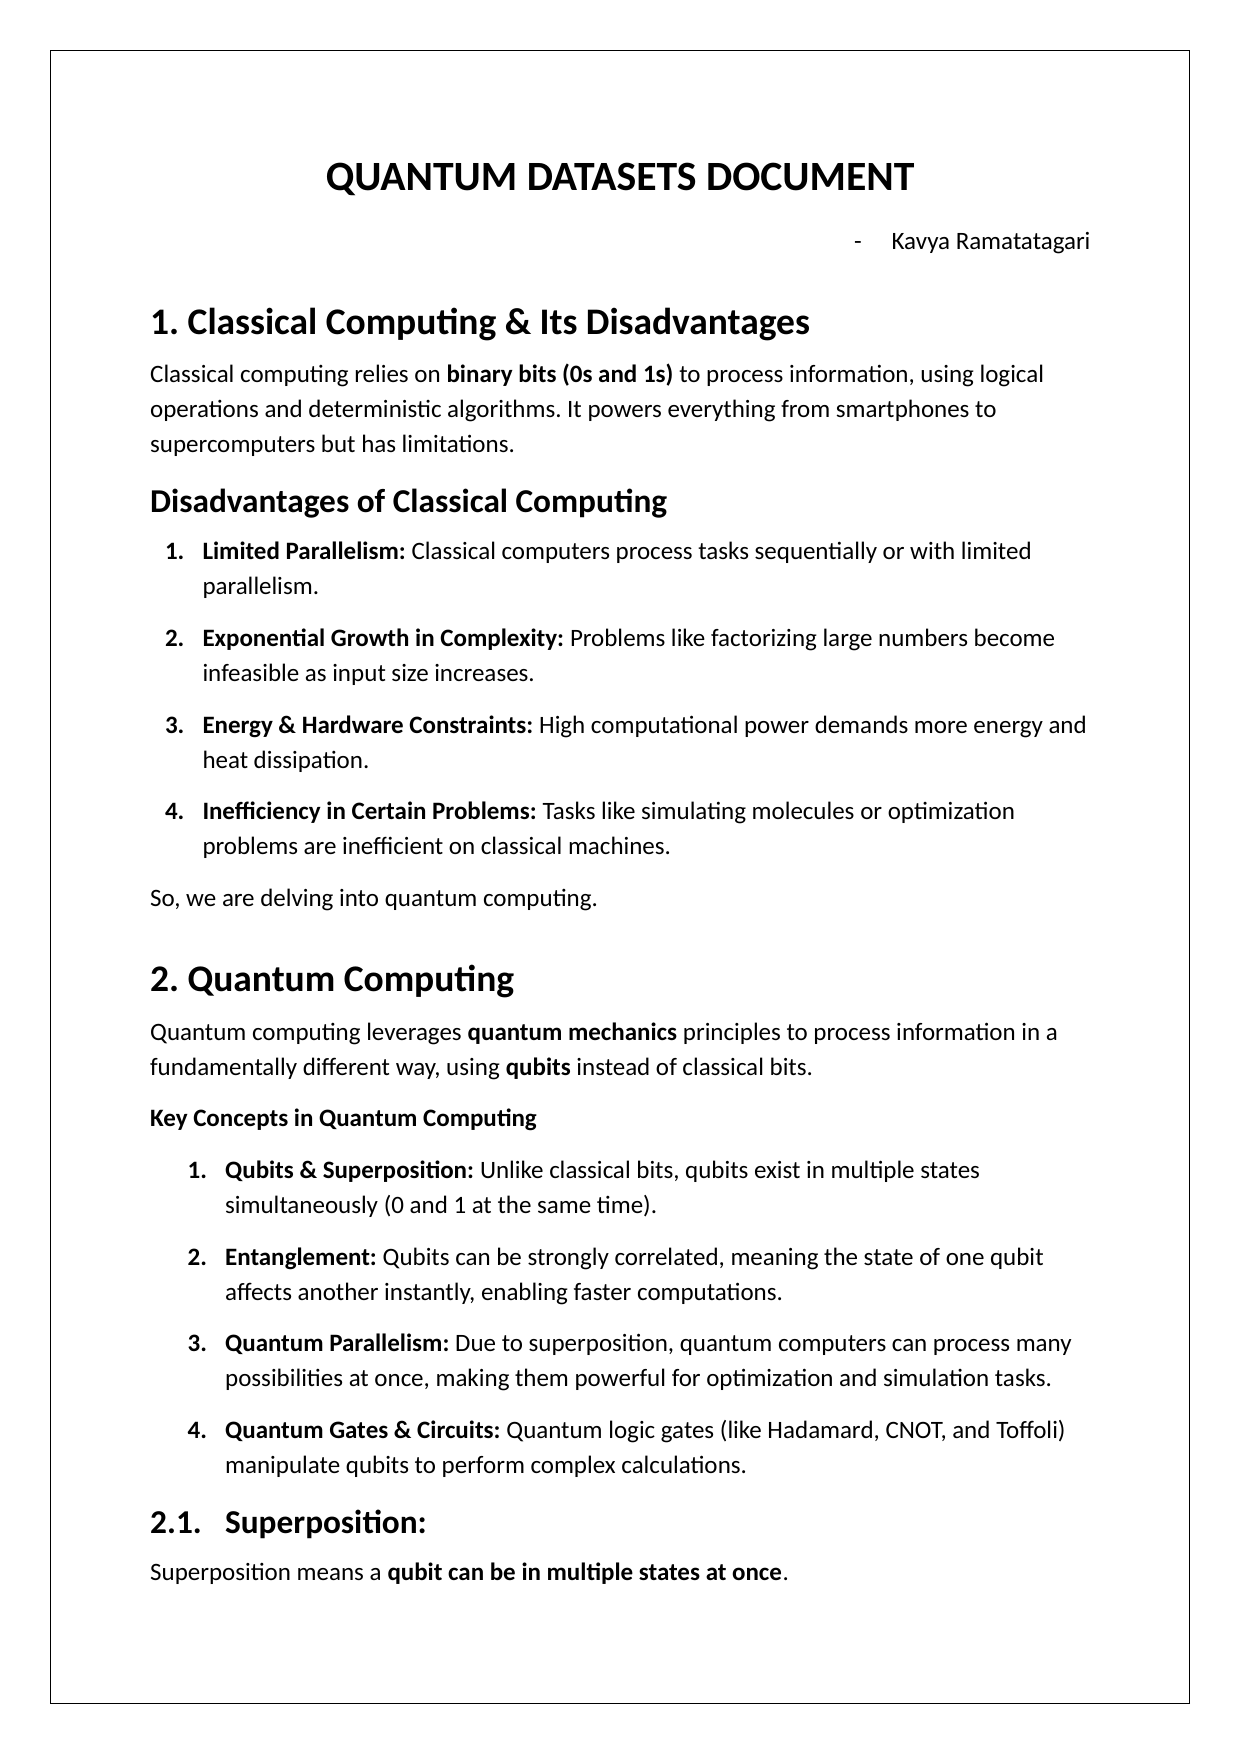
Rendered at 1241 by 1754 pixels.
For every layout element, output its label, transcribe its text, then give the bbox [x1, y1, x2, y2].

list Quantum Gates & Circuits: Quantum logic gates (like Hadamard, CNOT, and Toffoli) manipulate qubits to perform complex calculations. [187, 1414, 1090, 1479]
list Qubits & Superposition: Unlike classical bits, qubits exist in multiple states simultaneously (0 and 1 at the same time). [187, 1154, 1090, 1219]
list Entanglement: Qubits can be strongly correlated, meaning the state of one qubit affects another instantly, enabling faster computations. [187, 1241, 1090, 1306]
subtitle Classical Computing & Its Disadvantages [150, 298, 1090, 343]
list Exponential Growth in Complexity: Problems like factorizing large numbers become infeasible as input size increases. [165, 622, 1090, 688]
list Quantum Parallelism: Due to superposition, quantum computers can process many possibilities at once, making them powerful for optimization and simulation tasks. [187, 1327, 1090, 1393]
text QUANTUM DATASETS DOCUMENT [150, 150, 1090, 201]
list Energy & Hardware Constraints: High computational power demands more energy and heat dissipation. [165, 709, 1090, 774]
text Key Concepts in Quantum Computing [150, 1102, 1090, 1133]
subtitle Superposition: [150, 1501, 1090, 1541]
list Kavya Ramatatagari [187, 225, 1090, 256]
text So, we are delving into quantum computing. [150, 882, 1090, 913]
list Limited Parallelism: Classical computers process tasks sequentially or with limited parallelism. [165, 535, 1090, 601]
text Quantum computing leverages quantum mechanics principles to process information in a fundamentally different way, using qubits instead of classical bits. [150, 1016, 1090, 1081]
text Classical computing relies on binary bits (0s and 1s) to process information, using logical operations and deterministic algorithms. It powers everything from smartphones to supercomputers but has limitations. [150, 359, 1090, 459]
list Inefficiency in Certain Problems: Tasks like simulating molecules or optimization problems are inefficient on classical machines. [165, 795, 1090, 861]
subtitle Quantum Computing [150, 954, 1090, 1000]
subtitle Disadvantages of Classical Computing [150, 480, 1090, 521]
text Superposition means a qubit can be in multiple states at once. [150, 1556, 1090, 1586]
